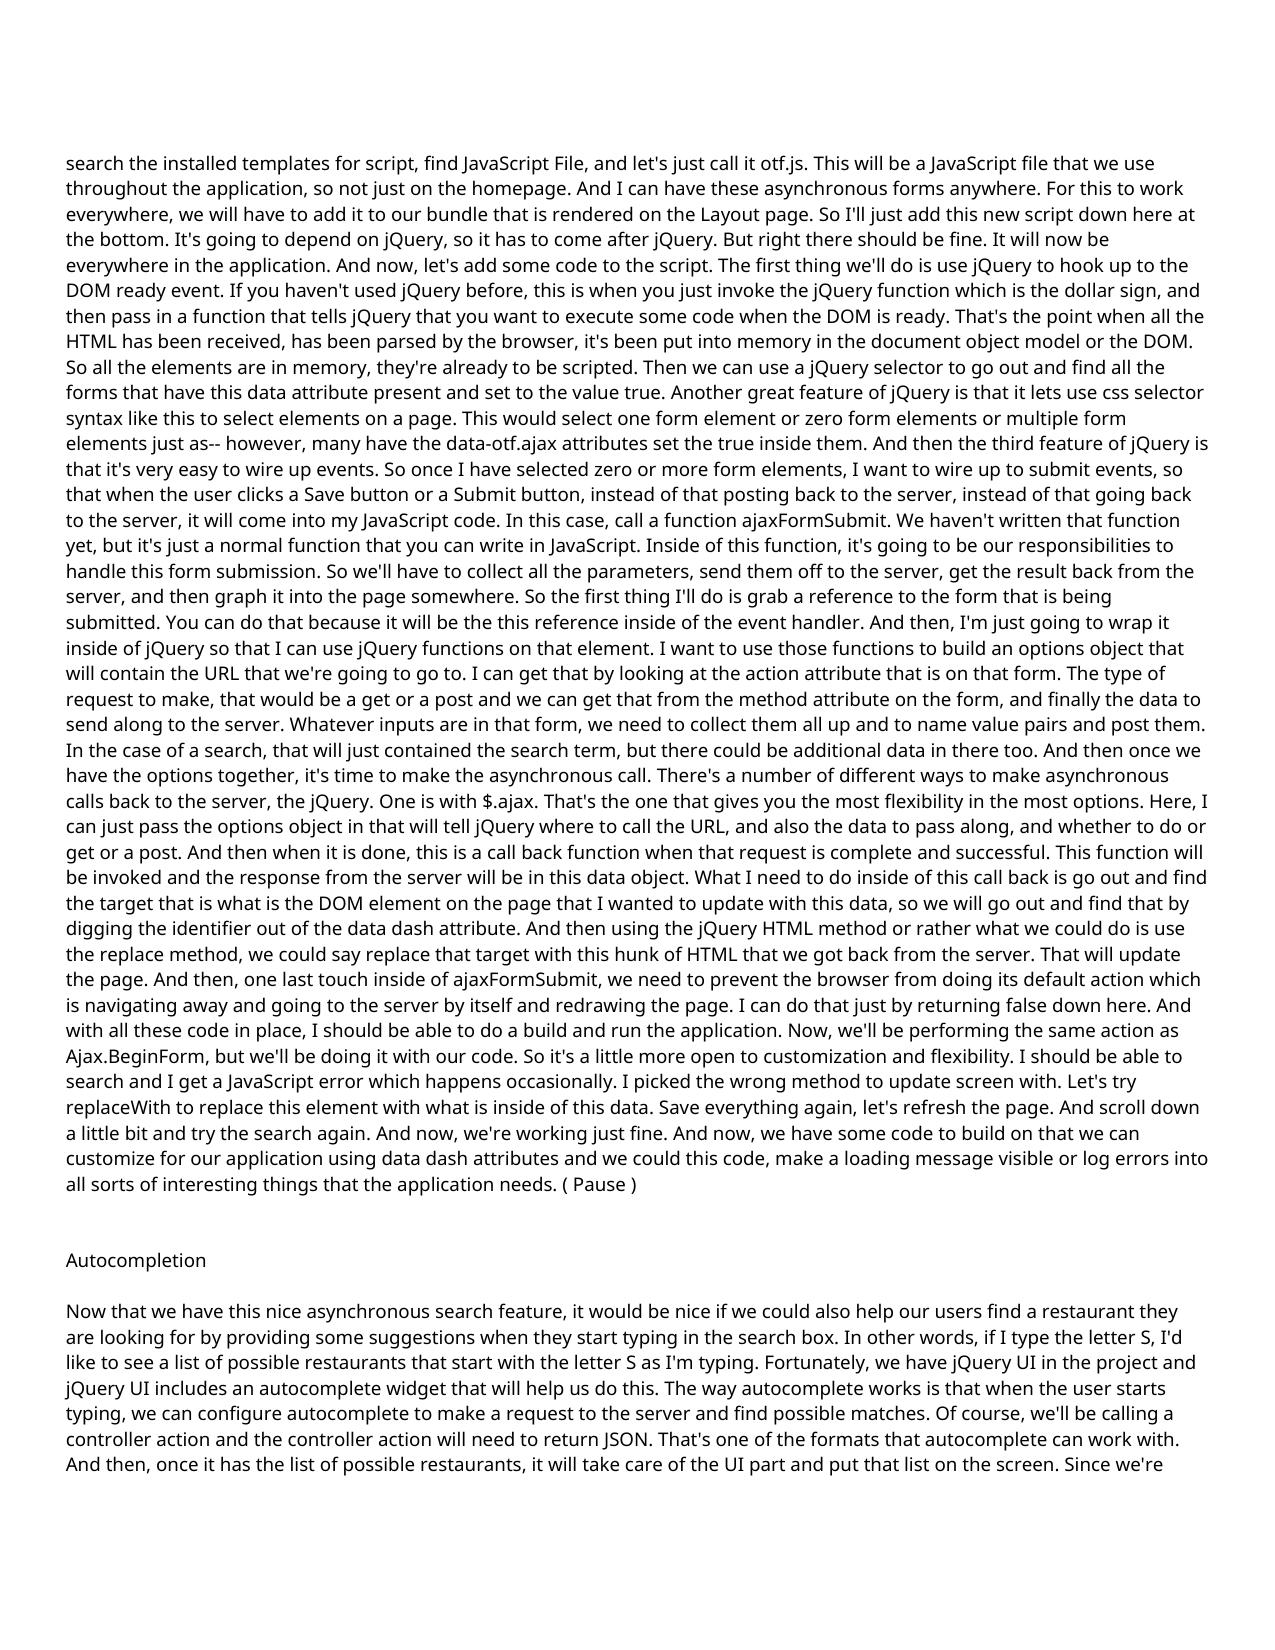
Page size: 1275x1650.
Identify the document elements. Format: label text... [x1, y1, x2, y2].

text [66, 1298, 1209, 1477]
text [66, 150, 1209, 1196]
text Autocompletion [66, 1247, 1209, 1273]
